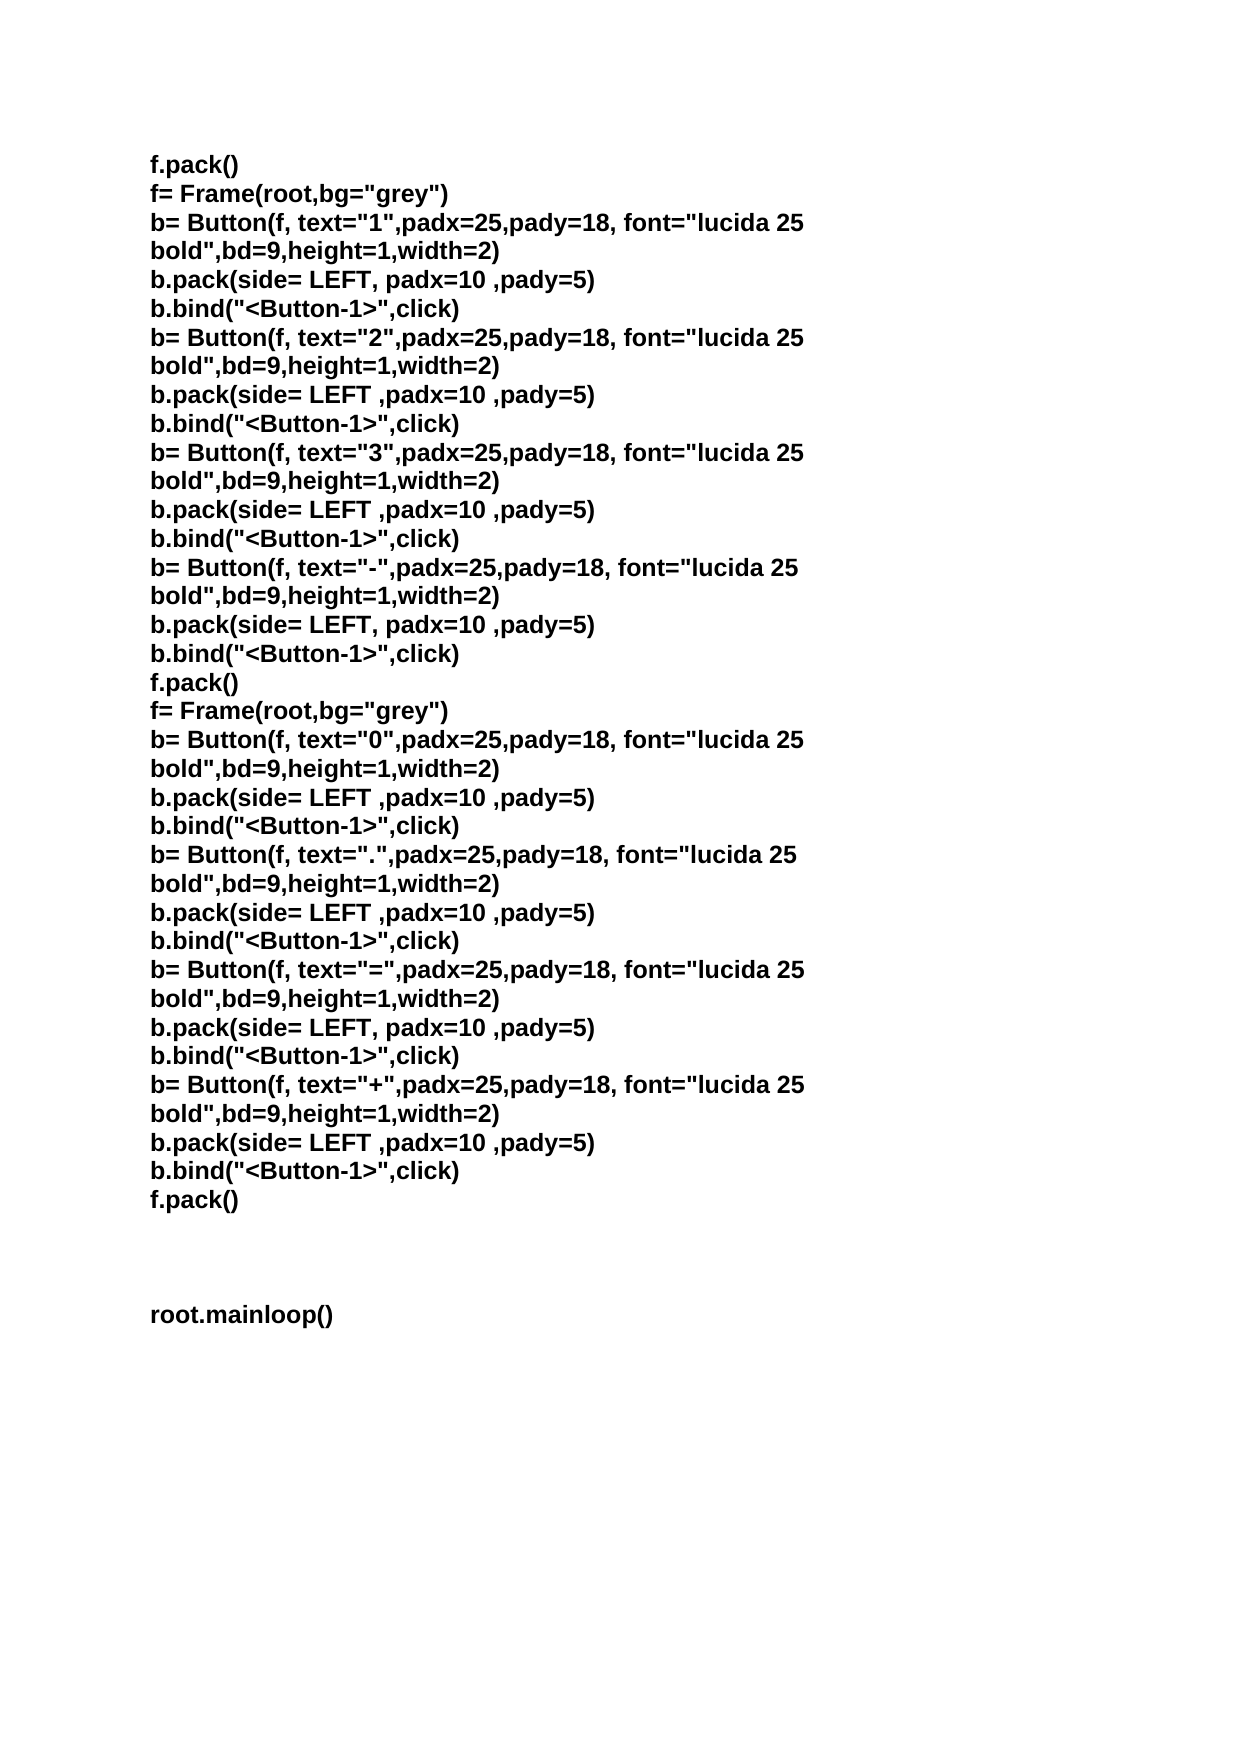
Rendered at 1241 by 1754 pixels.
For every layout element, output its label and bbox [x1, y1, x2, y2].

text [150, 150, 1090, 1357]
